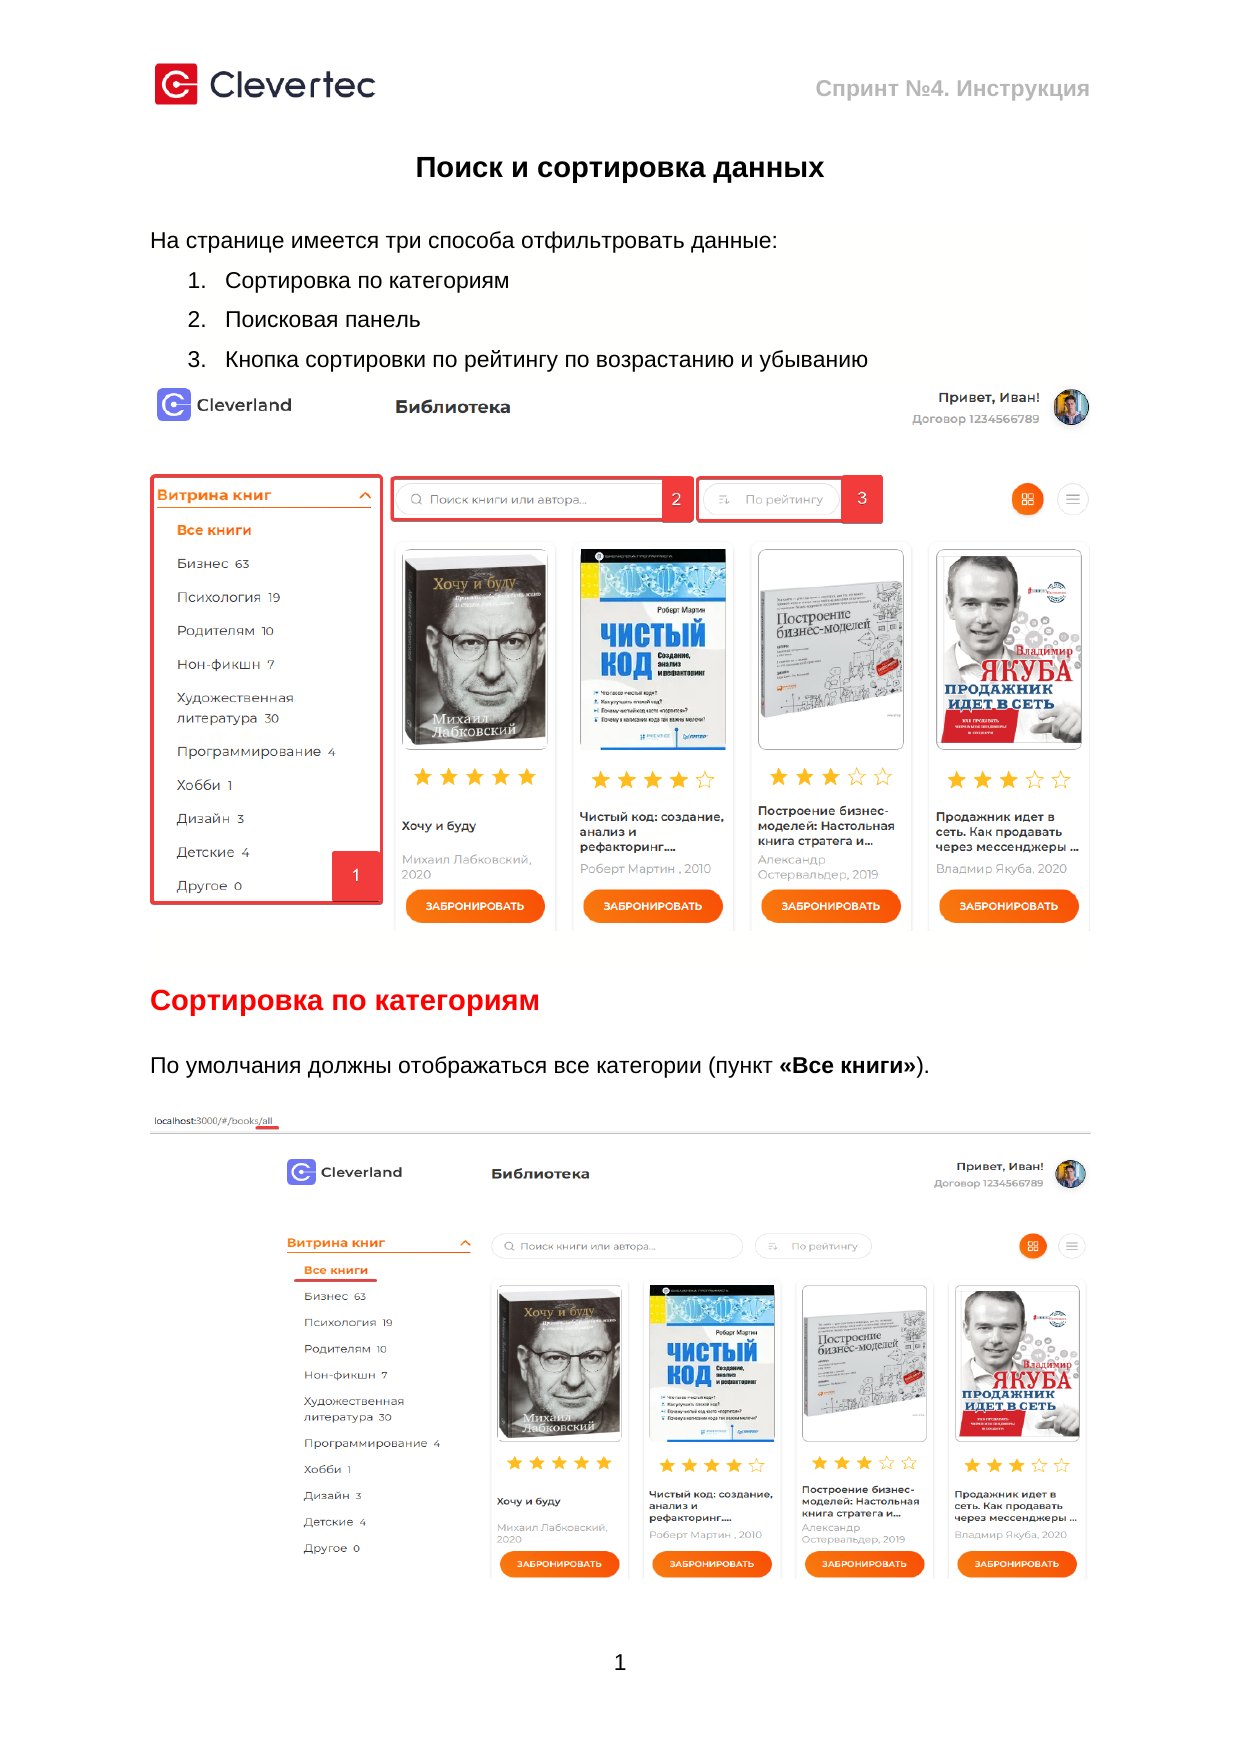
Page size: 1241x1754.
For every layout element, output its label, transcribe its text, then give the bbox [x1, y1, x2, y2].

text По умолчания должны отображаться все категории (пункт «Все книги»). [150, 1052, 1090, 1078]
text Сортировка по категориям [150, 983, 1090, 1017]
list Кнопка сортировки по рейтингу по возрастанию и убыванию [187, 346, 1090, 372]
list Сортировка по категориям [187, 267, 1090, 293]
text На странице имеется три способа отфильтровать данные: [150, 227, 1090, 253]
picture [150, 56, 392, 116]
list Поисковая панель [187, 306, 1090, 332]
picture [150, 1112, 1091, 1579]
picture [150, 385, 1091, 931]
text Поиск и сортировка данных [150, 150, 1090, 183]
